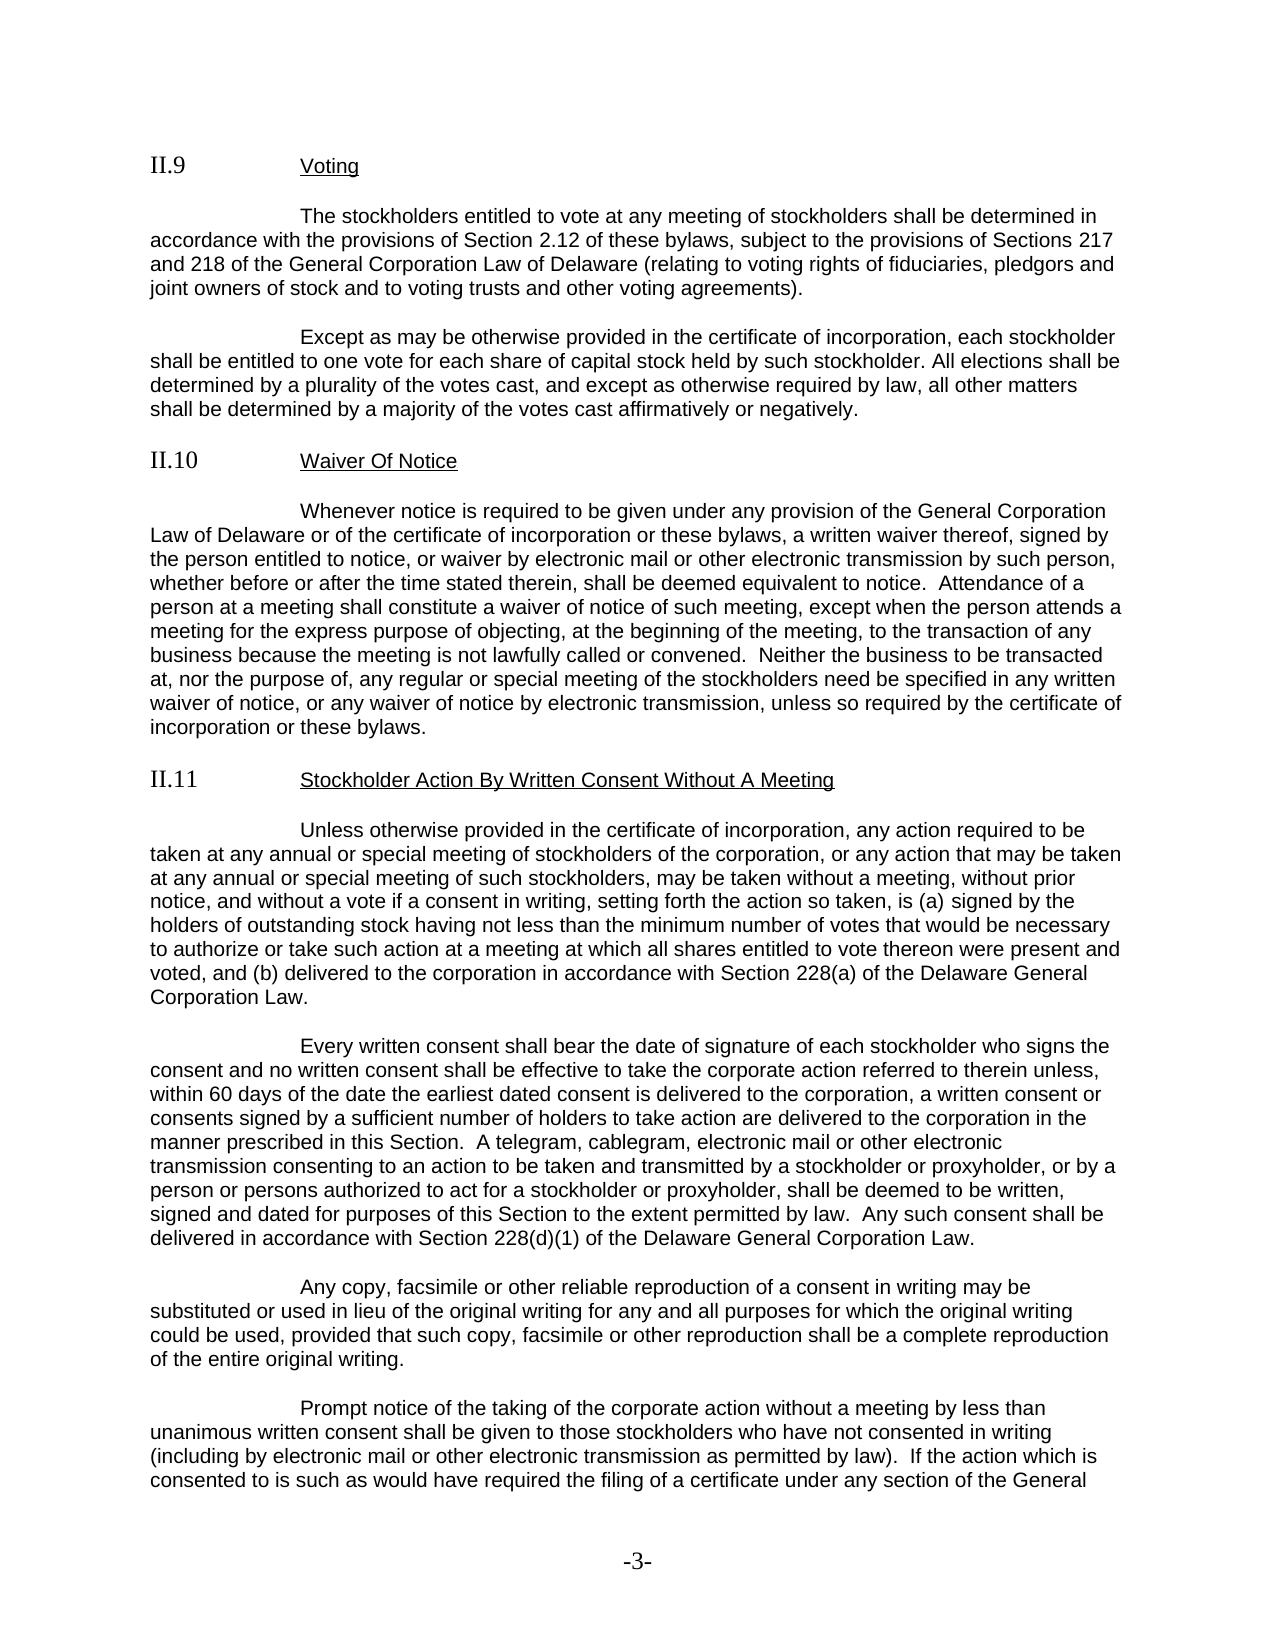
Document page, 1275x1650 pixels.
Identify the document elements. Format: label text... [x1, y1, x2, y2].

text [150, 1396, 1125, 1491]
text Waiver Of Notice [150, 445, 1125, 474]
text Whenever notice is required to be given under any provision of the General Corporation Law of Delaware or of the certificate of incorporation or these bylaws, a written waiver thereof, signed by the person entitled to notice, or waiver by electronic mail or other electronic transmission by such person, whether before or after the time stated therein, shall be deemed equivalent to notice. Attendance of a person at a meeting shall constitute a waiver of notice of such meeting, except when the person attends a meeting for the express purpose of objecting, at the beginning of the meeting, to the transaction of any business because the meeting is not lawfully called or convened. Neither the business to be transacted at, nor the purpose of, any regular or special meeting of the stockholders need be specified in any written waiver of notice, or any waiver of notice by electronic transmission, unless so required by the certificate of incorporation or these bylaws. [150, 499, 1125, 739]
text Unless otherwise provided in the certificate of incorporation, any action required to be taken at any annual or special meeting of stockholders of the corporation, or any action that may be taken at any annual or special meeting of such stockholders, may be taken without a meeting, without prior notice, and without a vote if a consent in writing, setting forth the action so taken, is (a) signed by the holders of outstanding stock having not less than the minimum number of votes that would be necessary to authorize or take such action at a meeting at which all shares entitled to vote thereon were present and voted, and (b) delivered to the corporation in accordance with Section 228(a) of the Delaware General Corporation Law. [150, 817, 1125, 1009]
text Any copy, facsimile or other reliable reproduction of a consent in writing may be substituted or used in lieu of the original writing for any and all purposes for which the original writing could be used, provided that such copy, facsimile or other reproduction shall be a complete reproduction of the entire original writing. [150, 1275, 1125, 1371]
text The stockholders entitled to vote at any meeting of stockholders shall be determined in accordance with the provisions of Section 2.12 of these bylaws, subject to the provisions of Sections 217 and 218 of the General Corporation Law of Delaware (relating to voting rights of fiduciaries, pledgors and joint owners of stock and to voting trusts and other voting agreements). [150, 204, 1125, 299]
text Except as may be otherwise provided in the certificate of incorporation, each stockholder shall be entitled to one vote for each share of capital stock held by such stockholder. All elections shall be determined by a plurality of the votes cast, and except as otherwise required by law, all other matters shall be determined by a majority of the votes cast affirmatively or negatively. [150, 324, 1125, 420]
text Stockholder Action By Written Consent Without A Meeting [150, 764, 1125, 792]
text Every written consent shall bear the date of signature of each stockholder who signs the consent and no written consent shall be effective to take the corporate action referred to therein unless, within 60 days of the date the earliest dated consent is delivered to the corporation, a written consent or consents signed by a sufficient number of holders to take action are delivered to the corporation in the manner prescribed in this Section. A telegram, cablegram, electronic mail or other electronic transmission consenting to an action to be taken and transmitted by a stockholder or proxyholder, or by a person or persons authorized to act for a stockholder or proxyholder, shall be deemed to be written, signed and dated for purposes of this Section to the extent permitted by law. Any such consent shall be delivered in accordance with Section 228(d)(1) of the Delaware General Corporation Law. [150, 1034, 1125, 1250]
text Voting [150, 150, 1125, 179]
